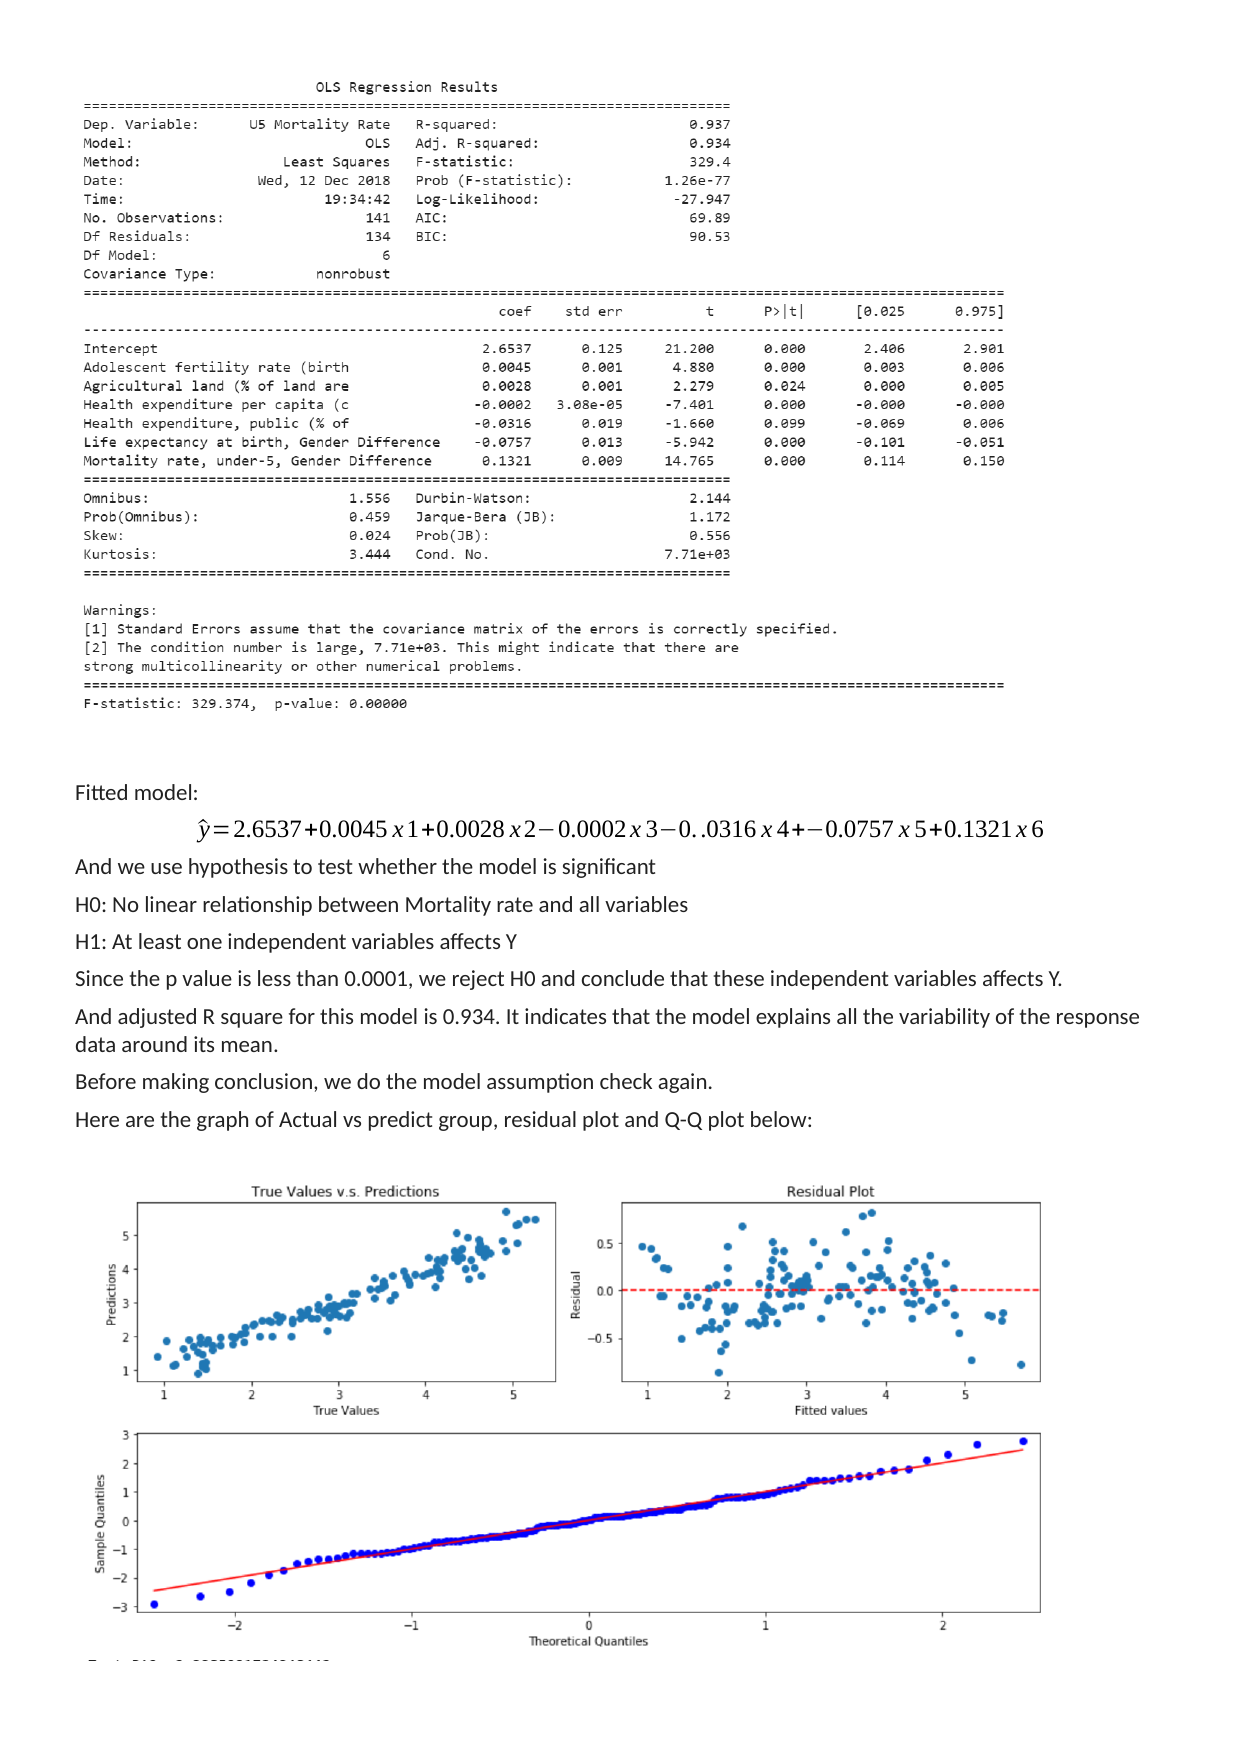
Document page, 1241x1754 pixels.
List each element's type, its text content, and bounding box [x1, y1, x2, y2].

text Before making conclusion, we do the model assumption check again. [75, 1067, 1165, 1095]
text And we use hypothesis to test whether the model is significant [75, 852, 1165, 880]
picture [75, 1179, 1068, 1661]
text And adjusted R square for this model is 0.934. It indicates that the model explains all the variability of the response data around its mean. [75, 1002, 1165, 1058]
text Since the p value is less than 0.0001, we reject H0 and conclude that these independent variables affects Y. [75, 964, 1165, 993]
text H0: No linear relationship between Mortality rate and all variables [75, 890, 1165, 918]
picture [75, 75, 1060, 732]
text Fitted model: [75, 778, 1165, 806]
text Here are the graph of Actual vs predict group, residual plot and Q-Q plot below: [75, 1105, 1165, 1133]
text H1: At least one independent variables affects Y [75, 927, 1165, 955]
